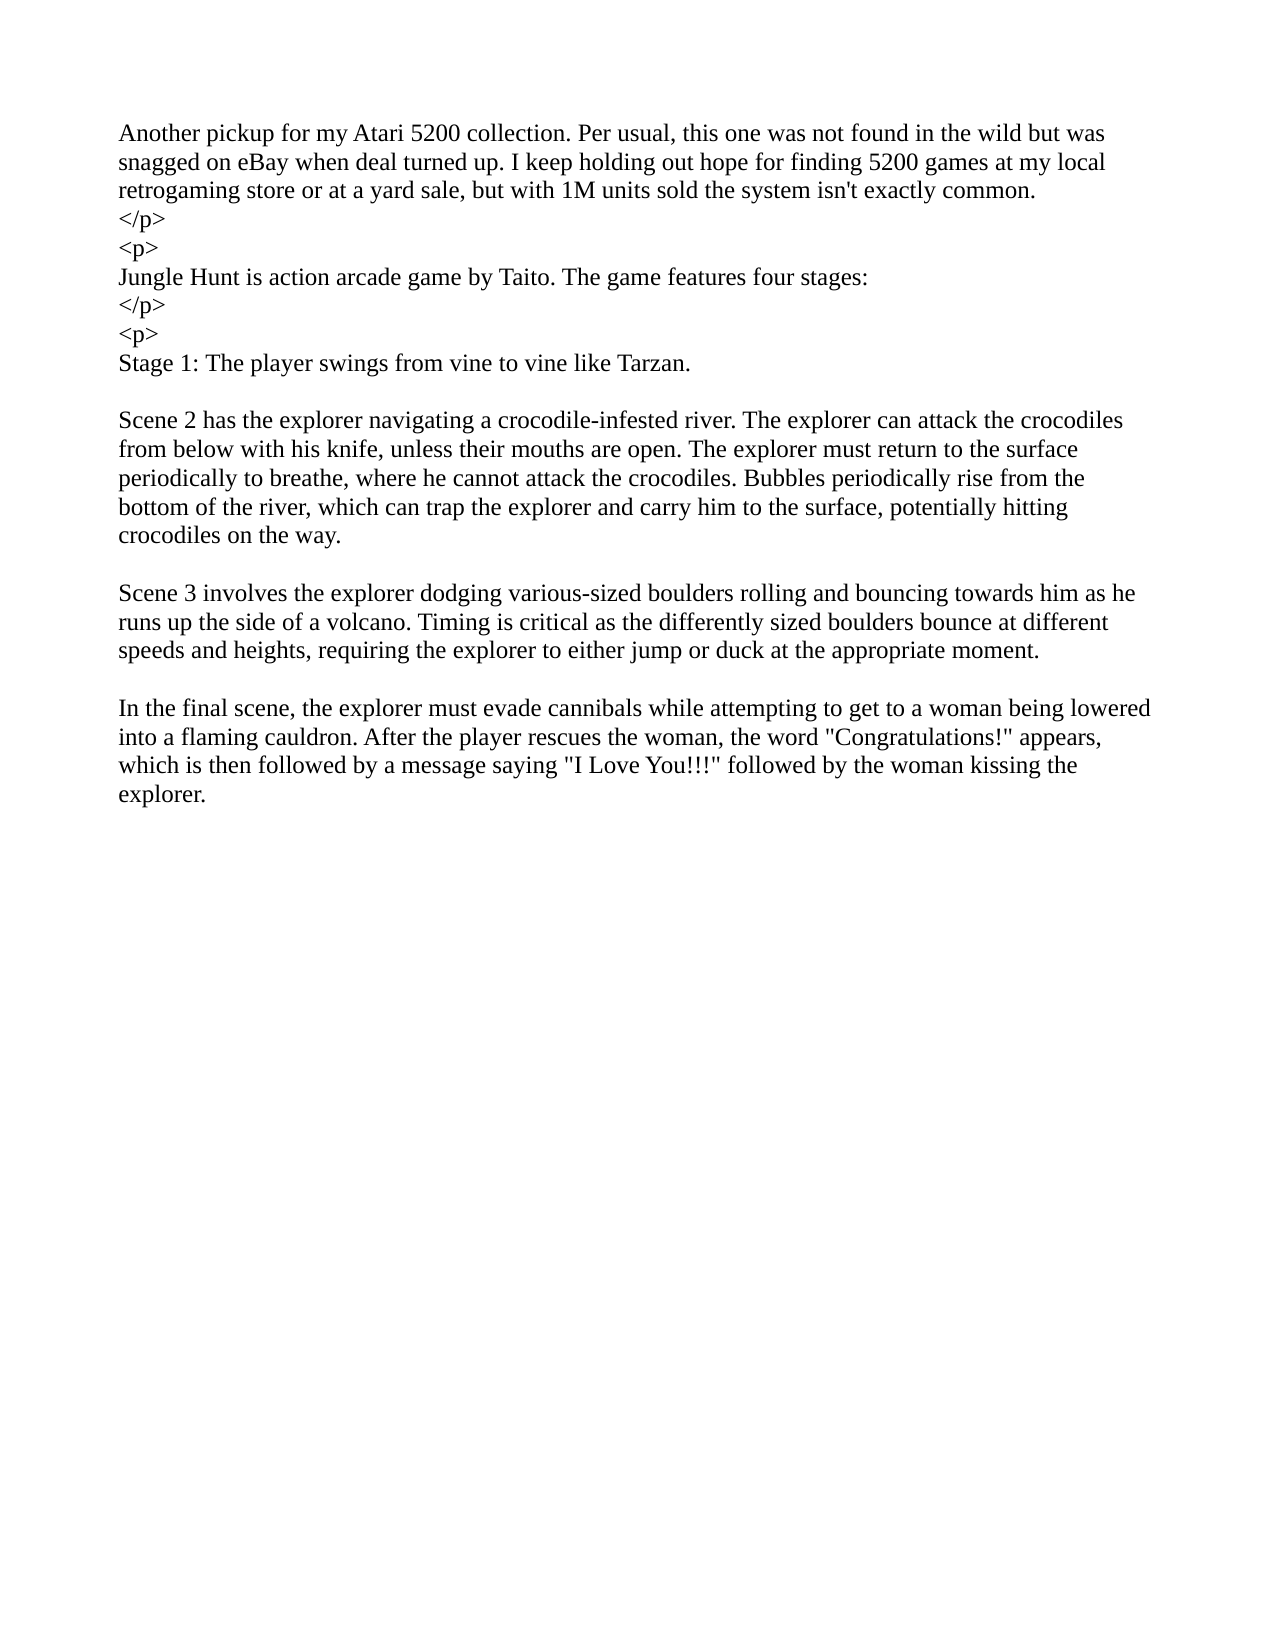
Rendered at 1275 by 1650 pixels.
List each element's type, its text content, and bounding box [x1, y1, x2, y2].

text <p> [118, 233, 1157, 262]
text <p> [118, 319, 1157, 348]
text Another pickup for my Atari 5200 collection. Per usual, this one was not found in the wild but was snagged on eBay when deal turned up. I keep holding out hope for finding 5200 games at my local retrogaming store or at a yard sale, but with 1M units sold the system isn't exactly common. [118, 118, 1157, 204]
text Stage 1: The player swings from vine to vine like Tarzan. [118, 348, 1157, 377]
text Scene 3 involves the explorer dodging various-sized boulders rolling and bouncing towards him as he runs up the side of a volcano. Timing is critical as the differently sized boulders bounce at different speeds and heights, requiring the explorer to either jump or duck at the appropriate moment. [118, 578, 1157, 664]
text In the final scene, the explorer must evade cannibals while attempting to get to a woman being lowered into a flaming cauldron. After the player rescues the woman, the word "Congratulations!" appears, which is then followed by a message saying "I Love You!!!" followed by the woman kissing the explorer. [118, 693, 1157, 808]
text Scene 2 has the explorer navigating a crocodile-infested river. The explorer can attack the crocodiles from below with his knife, unless their mouths are open. The explorer must return to the surface periodically to breathe, where he cannot attack the crocodiles. Bubbles periodically rise from the bottom of the river, which can trap the explorer and carry him to the surface, potentially hitting crocodiles on the way. [118, 406, 1157, 549]
text </p> [118, 291, 1157, 319]
text </p> [118, 204, 1157, 233]
text Jungle Hunt is action arcade game by Taito. The game features four stages: [118, 262, 1157, 291]
